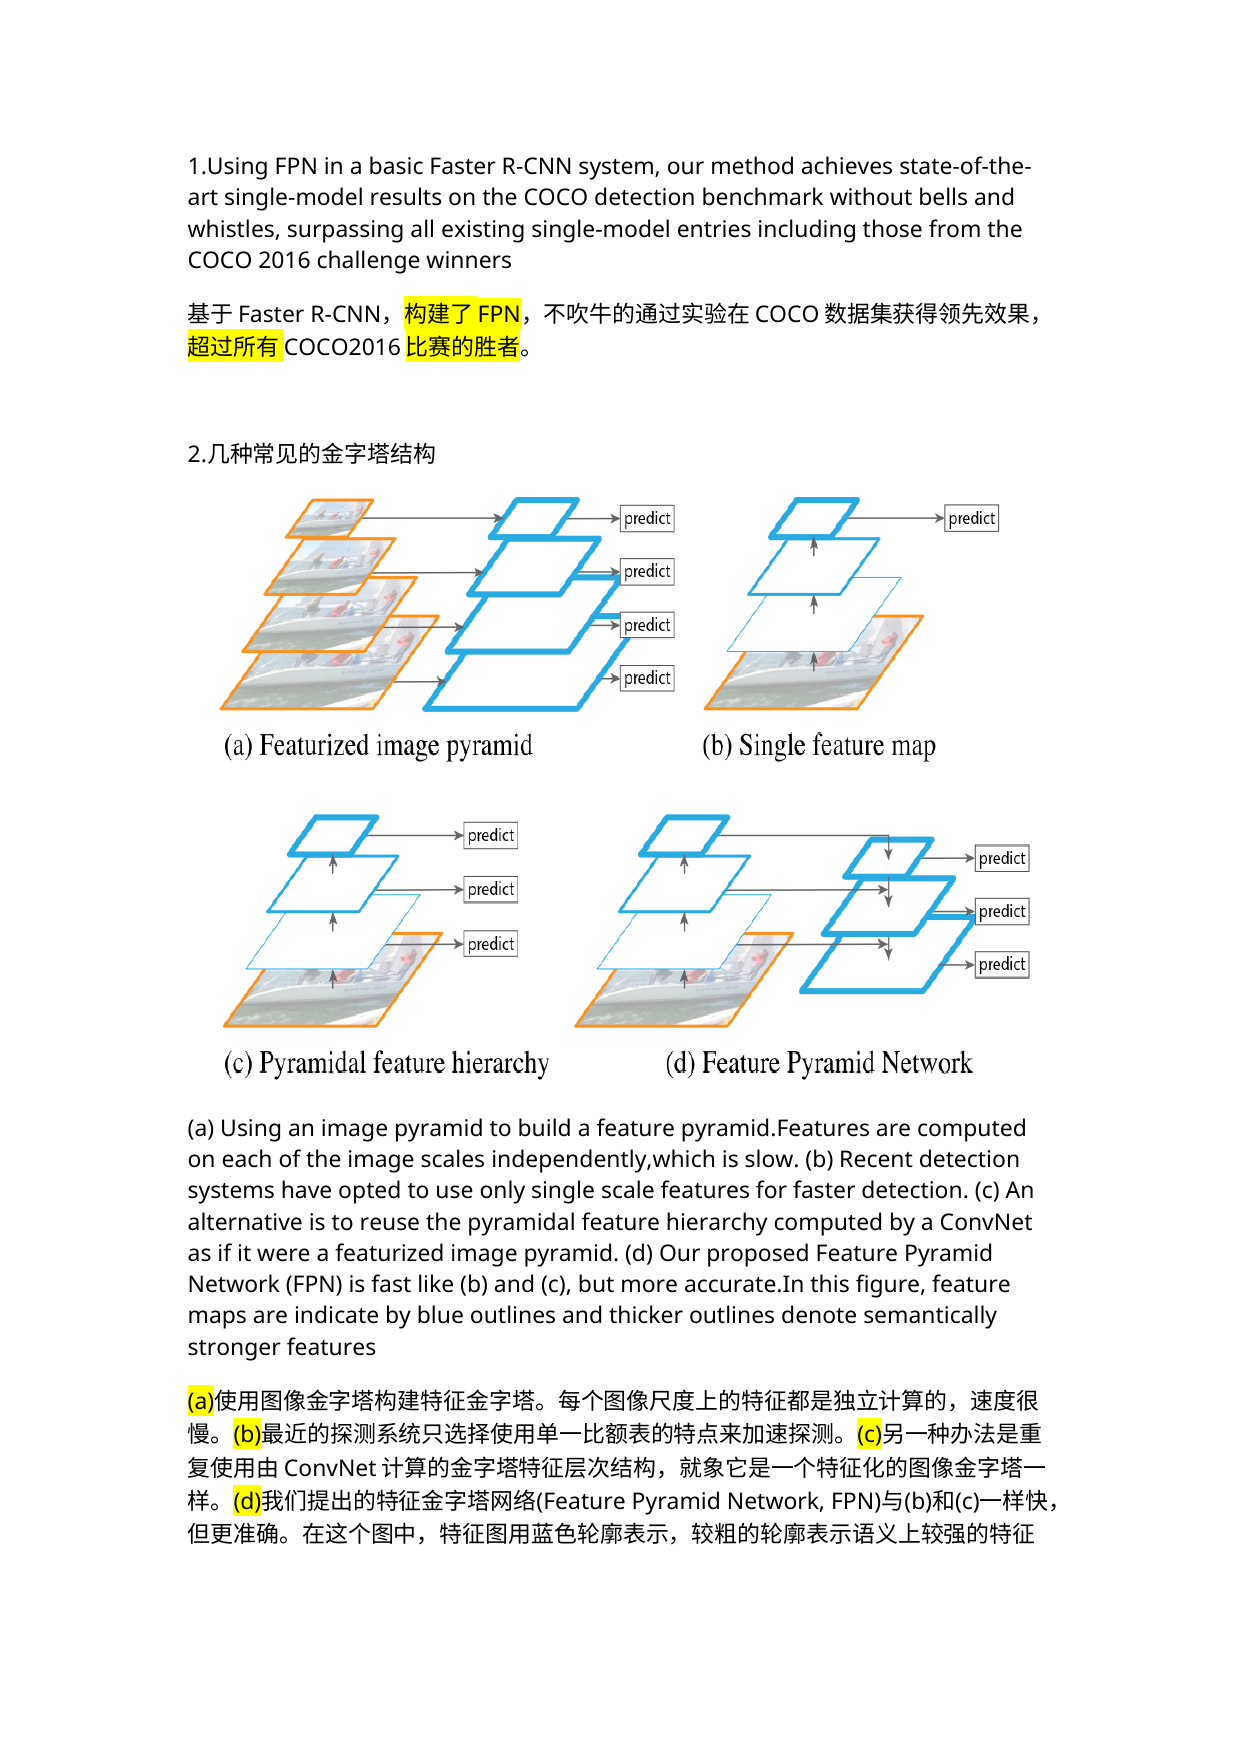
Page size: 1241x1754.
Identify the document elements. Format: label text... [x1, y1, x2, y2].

text (a) Using an image pyramid to build a feature pyramid.Features are computed on each of the image scales independently,which is slow. (b) Recent detection systems have opted to use only single scale features for faster detection. (c) An alternative is to reuse the pyramidal feature hierarchy computed by a ConvNet as if it were a featurized image pyramid. (d) Our proposed Feature Pyramid Network (FPN) is fast like (b) and (c), but more accurate.In this ﬁgure, feature maps are indicate by blue outlines and thicker outlines denote semantically stronger features [187, 1112, 1053, 1362]
text (a)使用图像金字塔构建特征金字塔。每个图像尺度上的特征都是独立计算的，速度很慢。(b)最近的探测系统只选择使用单一比额表的特点来加速探测。(c)另一种办法是重复使用由ConvNet计算的金字塔特征层次结构，就象它是一个特征化的图像金字塔一样。(d)我们提出的特征金字塔网络(Feature Pyramid Network, FPN)与(b)和(c)一样快，但更准确。在这个图中，特征图用蓝色轮廓表示，较粗的轮廓表示语义上较强的特征 [187, 1383, 1053, 1549]
text 基于Faster R-CNN，构建了FPN，不吹牛的通过实验在COCO数据集获得领先效果，超过所有COCO2016比赛的胜者。 [477, 296, 1053, 362]
picture [187, 489, 1052, 1091]
text 1.Using FPN in a basic Faster R-CNN system, our method achieves state-of-the-art single-model results on the COCO detection benchmark without bells and whistles, surpassing all existing single-model entries including those from the COCO 2016 challenge winners [187, 150, 1053, 275]
text 2.几种常见的金字塔结构 [187, 435, 1053, 469]
text 基于Faster R-CNN，构建了FPN，不吹牛的通过实验在COCO数据集获得领先效果，超过所有COCO2016比赛的胜者。 [187, 296, 406, 362]
